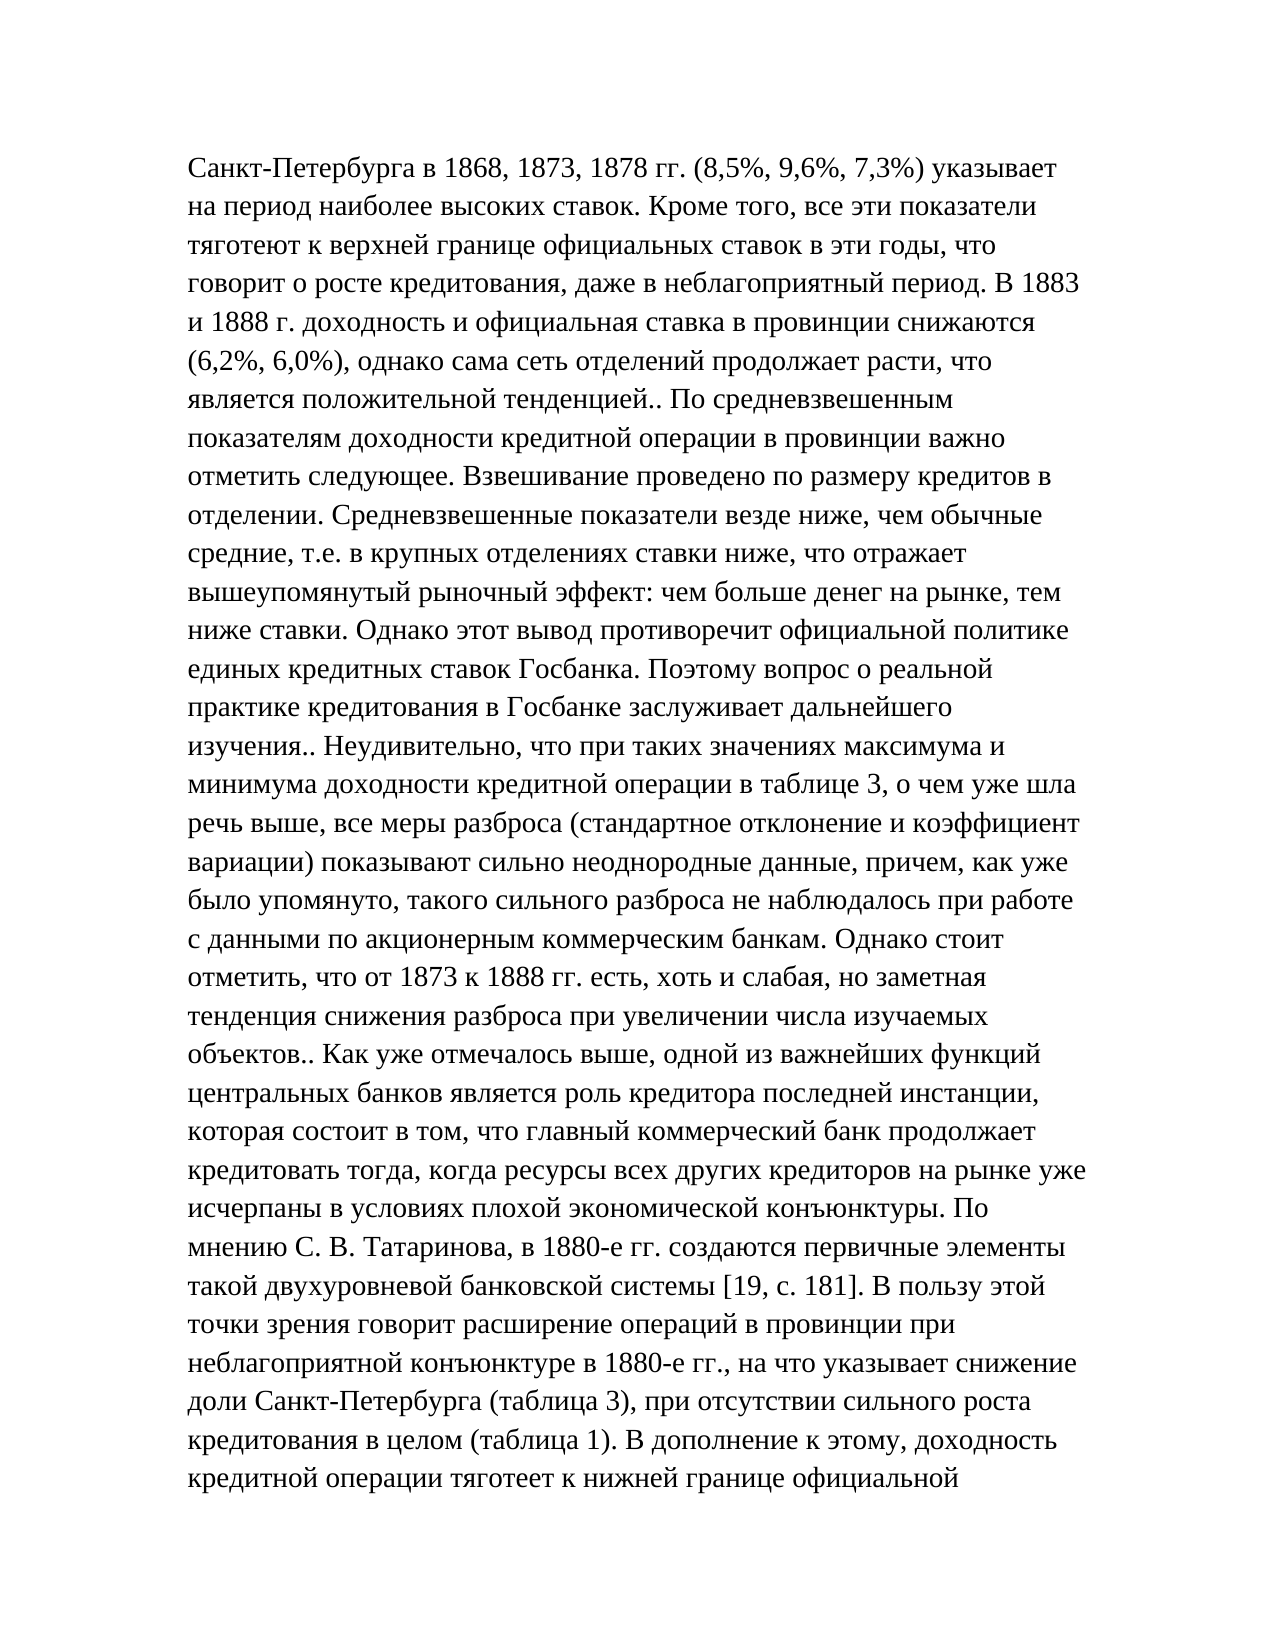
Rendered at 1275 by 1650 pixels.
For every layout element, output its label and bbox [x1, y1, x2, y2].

text [187, 150, 1087, 1494]
